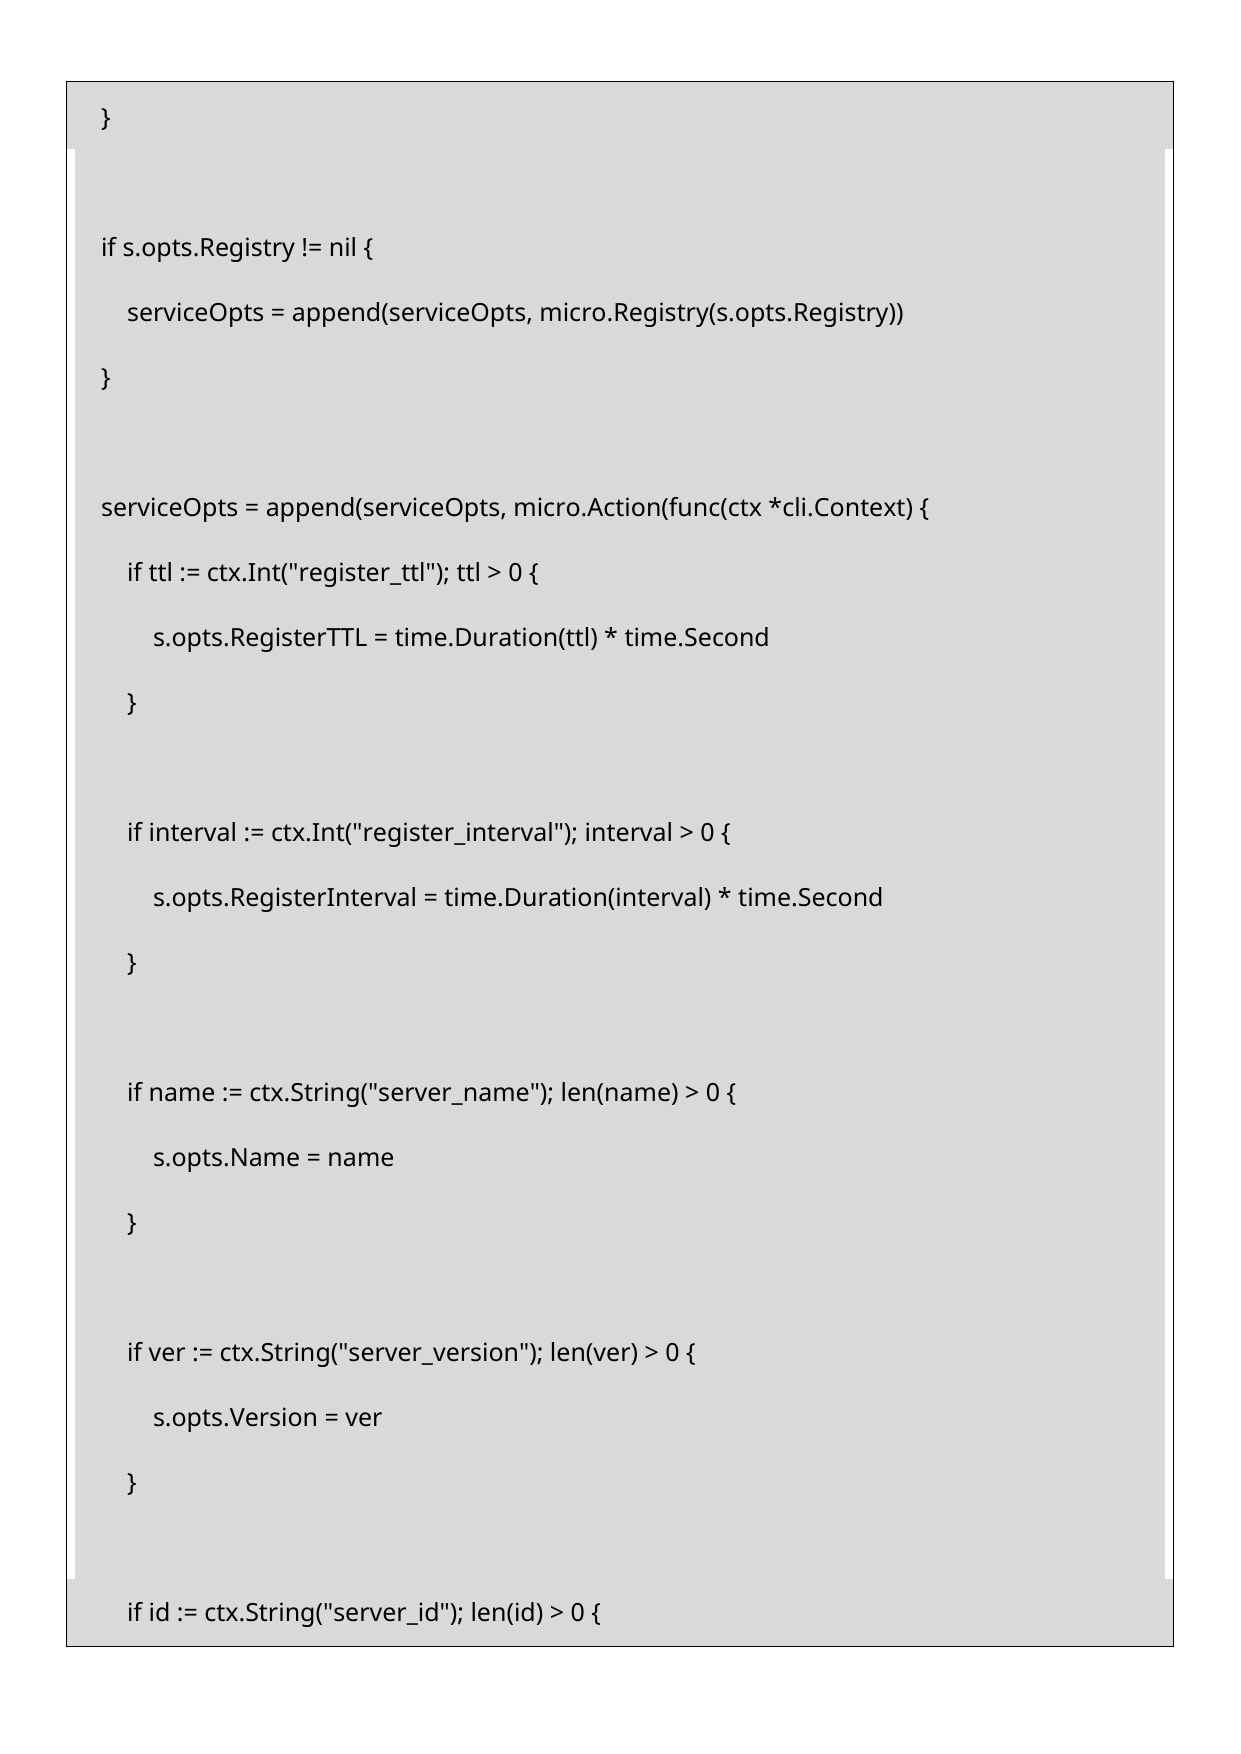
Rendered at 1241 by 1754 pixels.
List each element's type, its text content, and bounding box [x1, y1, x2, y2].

text } [75, 1449, 1165, 1514]
text s.opts.RegisterTTL = time.Duration(ttl) * time.Second [75, 604, 1165, 669]
text s.opts.Version = ver [75, 1384, 1165, 1449]
text s.opts.RegisterInterval = time.Duration(interval) * time.Second [75, 864, 1165, 929]
text if ver := ctx.String("server_version"); len(ver) > 0 { [75, 1319, 1165, 1384]
text serviceOpts = append(serviceOpts, micro.Action(func(ctx *cli.Context) { [75, 474, 1165, 539]
text s.opts.Name = name [75, 1124, 1165, 1189]
text } [75, 344, 1165, 409]
text } [75, 1189, 1165, 1254]
text if s.opts.Registry != nil { [75, 214, 1165, 279]
text if name := ctx.String("server_name"); len(name) > 0 { [75, 1059, 1165, 1124]
text if id := ctx.String("server_id"); len(id) > 0 { [67, 1576, 1173, 1646]
text serviceOpts = append(serviceOpts, micro.Registry(s.opts.Registry)) [75, 279, 1165, 344]
text } [67, 82, 1173, 149]
text if interval := ctx.Int("register_interval"); interval > 0 { [75, 799, 1165, 864]
text } [75, 669, 1165, 734]
text if ttl := ctx.Int("register_ttl"); ttl > 0 { [75, 539, 1165, 604]
text } [75, 929, 1165, 994]
